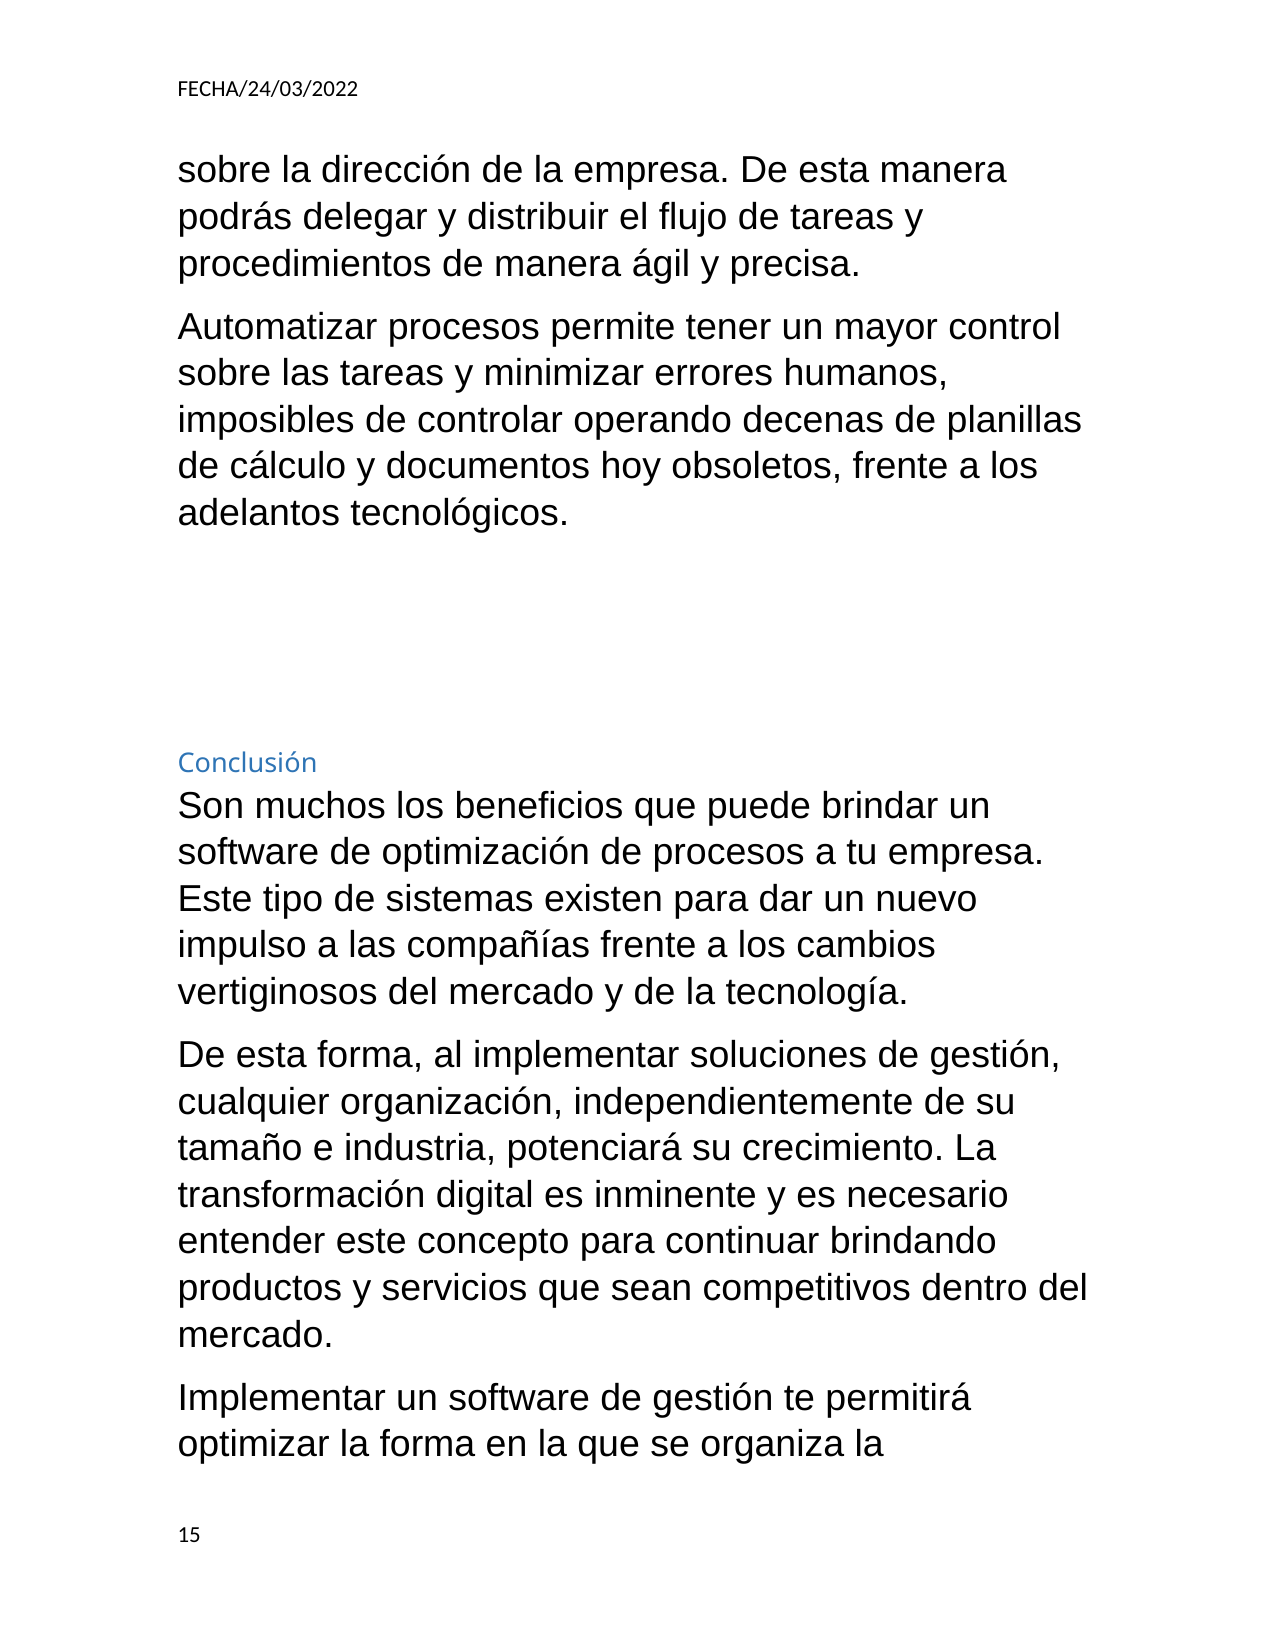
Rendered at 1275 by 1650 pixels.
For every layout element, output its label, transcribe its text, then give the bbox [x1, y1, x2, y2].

subtitle Conclusión [177, 743, 1098, 780]
text De esta forma, al implementar soluciones de gestión, cualquier organización, independientemente de su tamaño e industria, potenciará su crecimiento. La transformación digital es inminente y es necesario entender este concepto para continuar brindando productos y servicios que sean competitivos dentro del mercado. [177, 1032, 1098, 1355]
text Automatizar procesos permite tener un mayor control sobre las tareas y minimizar errores humanos, imposibles de controlar operando decenas de planillas de cálculo y documentos hoy obsoletos, frente a los adelantos tecnológicos. [177, 304, 1098, 533]
text Son muchos los beneficios que puede brindar un software de optimización de procesos a tu empresa. Este tipo de sistemas existen para dar un nuevo impulso a las compañías frente a los cambios vertiginosos del mercado y de la tecnología. [177, 783, 1098, 1012]
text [177, 1375, 1098, 1465]
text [177, 148, 1098, 284]
